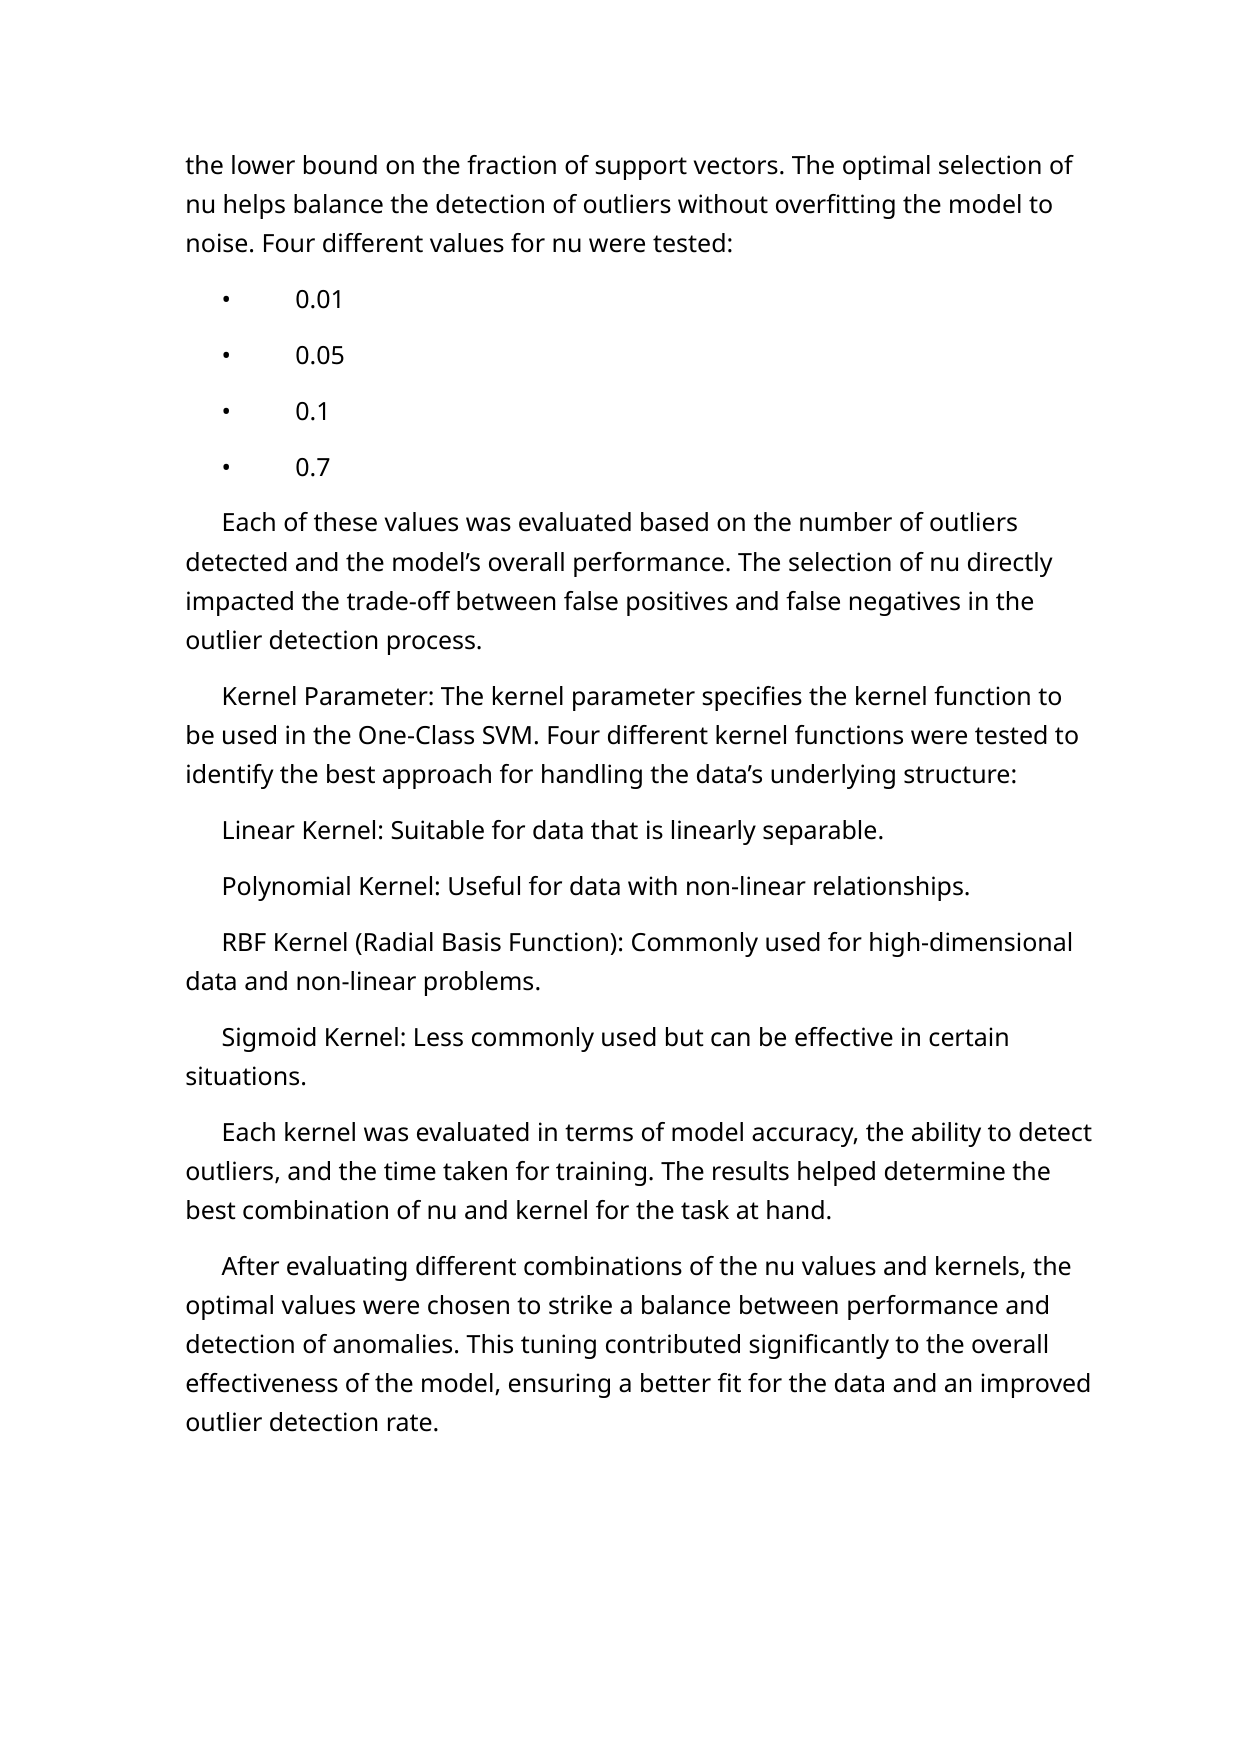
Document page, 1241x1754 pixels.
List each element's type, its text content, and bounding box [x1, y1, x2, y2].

text • 0.05 [185, 338, 1093, 372]
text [185, 148, 1093, 260]
text • 0.7 [185, 449, 1093, 483]
text Polynomial Kernel: Useful for data with non-linear relationships. [185, 868, 1093, 902]
text • 0.01 [185, 282, 1093, 316]
text After evaluating different combinations of the nu values and kernels, the optimal values were chosen to strike a balance between performance and detection of anomalies. This tuning contributed significantly to the overall effectiveness of the model, ensuring a better fit for the data and an improved outlier detection rate. [185, 1248, 1093, 1439]
text RBF Kernel (Radial Basis Function): Commonly used for high-dimensional data and non-linear problems. [185, 924, 1093, 997]
text • 0.1 [185, 393, 1093, 427]
text Each of these values was evaluated based on the number of outliers detected and the model’s overall performance. The selection of nu directly impacted the trade-off between false positives and false negatives in the outlier detection process. [185, 505, 1093, 657]
text Each kernel was evaluated in terms of model accuracy, the ability to detect outliers, and the time taken for training. The results helped determine the best combination of nu and kernel for the task at hand. [185, 1114, 1093, 1227]
text Sigmoid Kernel: Less commonly used but can be effective in certain situations. [185, 1019, 1093, 1092]
text Kernel Parameter: The kernel parameter specifies the kernel function to be used in the One-Class SVM. Four different kernel functions were tested to identify the best approach for handling the data’s underlying structure: [185, 678, 1093, 791]
text Linear Kernel: Suitable for data that is linearly separable. [185, 813, 1093, 847]
